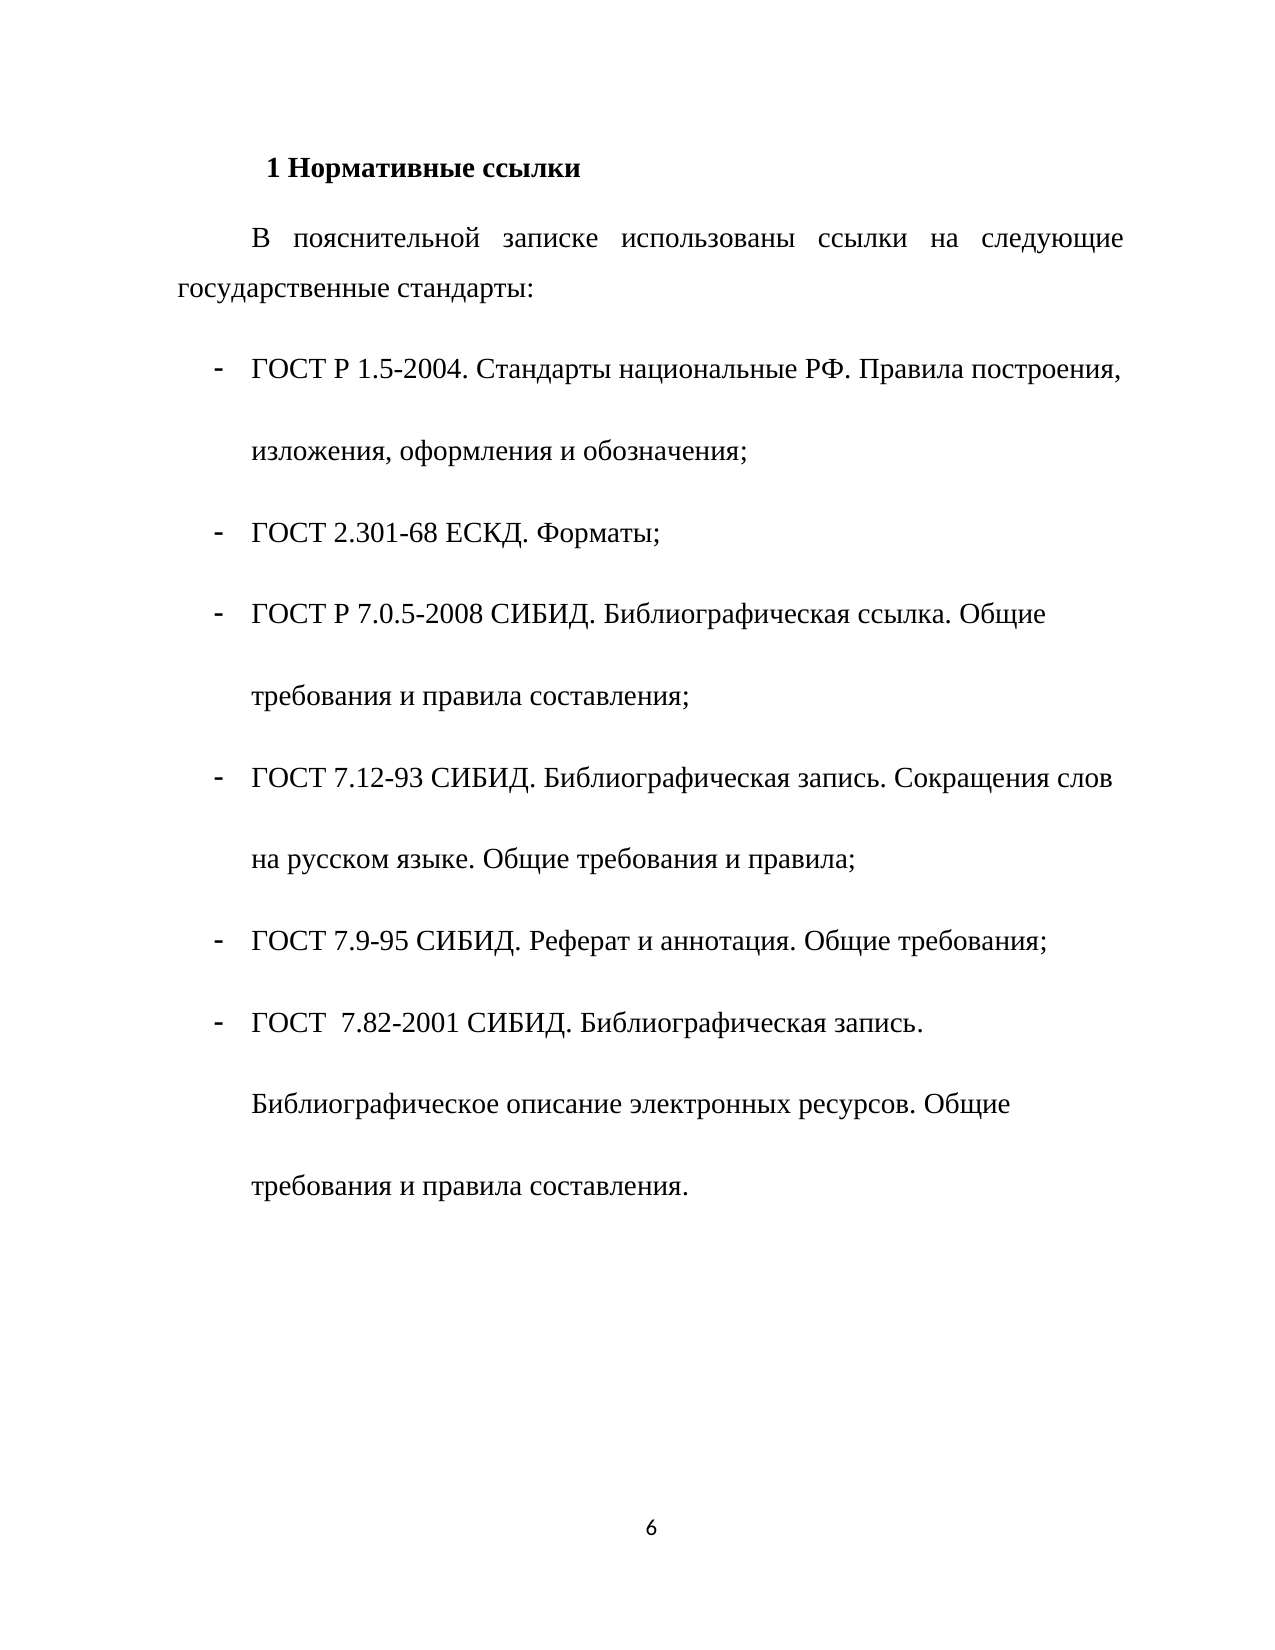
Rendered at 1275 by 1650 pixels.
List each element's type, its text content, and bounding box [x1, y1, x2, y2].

text требования и правила составления. [251, 1168, 1125, 1201]
text Библиографическое описание электронных ресурсов. Общие [251, 1086, 1125, 1120]
subtitle 1 Нормативные ссылки [177, 150, 1125, 183]
text требования и правила составления; [251, 678, 1125, 712]
text изложения, оформления и обозначения; [251, 433, 1125, 467]
list ГОСТ 7.12-93 СИБИД. Библиографическая запись. Сокращения слов [213, 760, 1125, 793]
list ГОСТ 2.301-68 ЕСКД. Форматы; [213, 515, 1125, 548]
text В пояснительной записке использованы ссылки на следующие государственные стандарты: [177, 220, 1125, 304]
list ГОСТ Р 7.0.5-2008 СИБИД. Библиографическая ссылка. Общие [213, 597, 1125, 630]
list ГОСТ Р 1.5-2004. Стандарты национальные РФ. Правила построения, [213, 352, 1125, 385]
text на русском языке. Общие требования и правила; [251, 841, 1125, 875]
list ГОСТ 7.9-95 СИБИД. Реферат и аннотация. Общие требования; [213, 923, 1125, 957]
list ГОСТ 7.82-2001 СИБИД. Библиографическая запись. [213, 1005, 1125, 1038]
